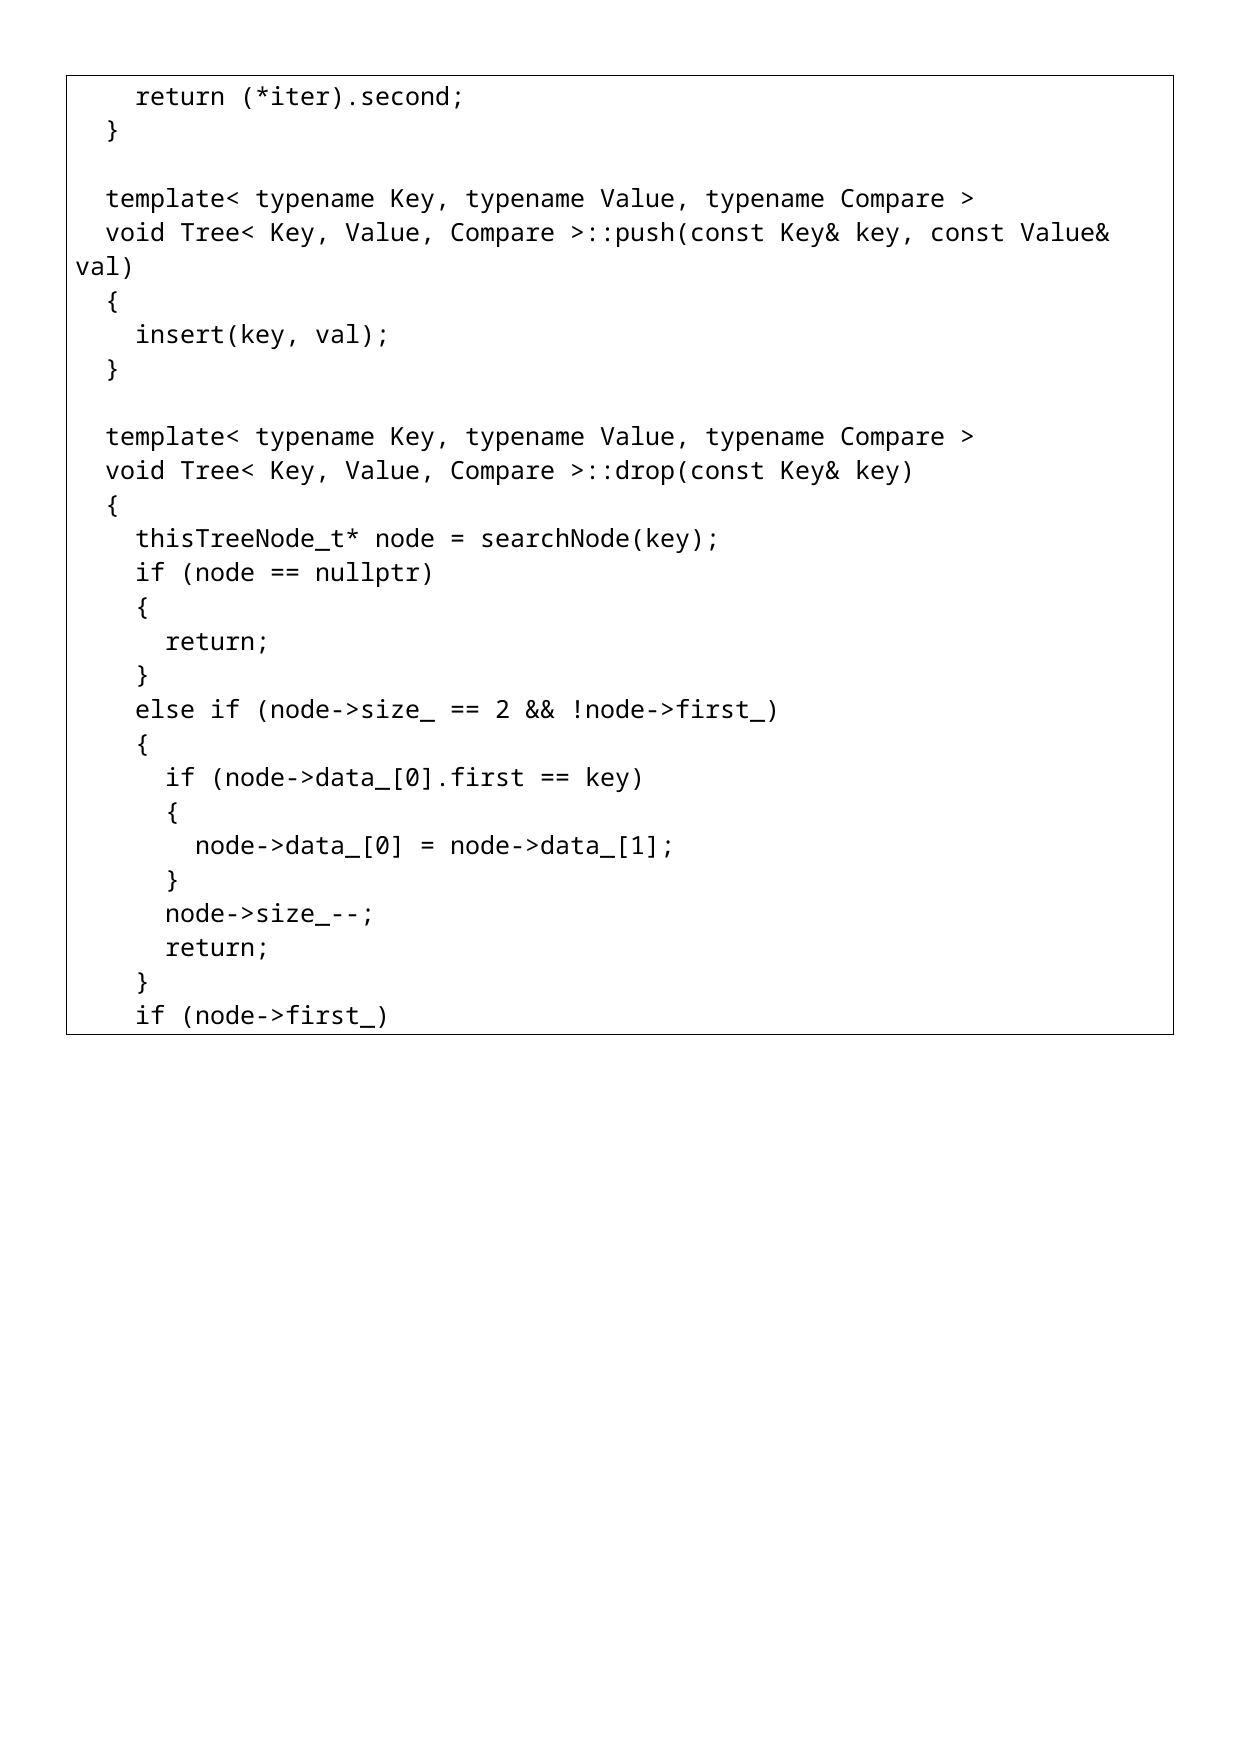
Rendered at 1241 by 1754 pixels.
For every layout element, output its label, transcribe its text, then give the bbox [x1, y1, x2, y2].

text } [75, 351, 1165, 385]
text void Tree< Key, Value, Compare >::push(const Key& key, const Value& val) [75, 214, 1165, 282]
text if (node->first_) [67, 995, 1173, 1034]
text { [75, 589, 1165, 623]
text { [75, 725, 1165, 759]
text if (node->data_[0].first == key) [75, 759, 1165, 793]
text { [75, 487, 1165, 521]
text } [75, 862, 1165, 896]
text return; [75, 623, 1165, 657]
text insert(key, val); [75, 317, 1165, 351]
text void Tree< Key, Value, Compare >::drop(const Key& key) [75, 453, 1165, 487]
text node->size_--; [75, 896, 1165, 930]
text } [75, 112, 1165, 146]
text thisTreeNode_t* node = searchNode(key); [75, 521, 1165, 555]
text return (*iter).second; [67, 76, 1173, 112]
text template< typename Key, typename Value, typename Compare > [75, 419, 1165, 453]
text { [75, 793, 1165, 827]
text template< typename Key, typename Value, typename Compare > [75, 180, 1165, 214]
text node->data_[0] = node->data_[1]; [75, 827, 1165, 862]
text } [75, 964, 1165, 995]
text { [75, 282, 1165, 317]
text return; [75, 930, 1165, 964]
text } [75, 657, 1165, 691]
text if (node == nullptr) [75, 555, 1165, 589]
text else if (node->size_ == 2 && !node->first_) [75, 691, 1165, 725]
